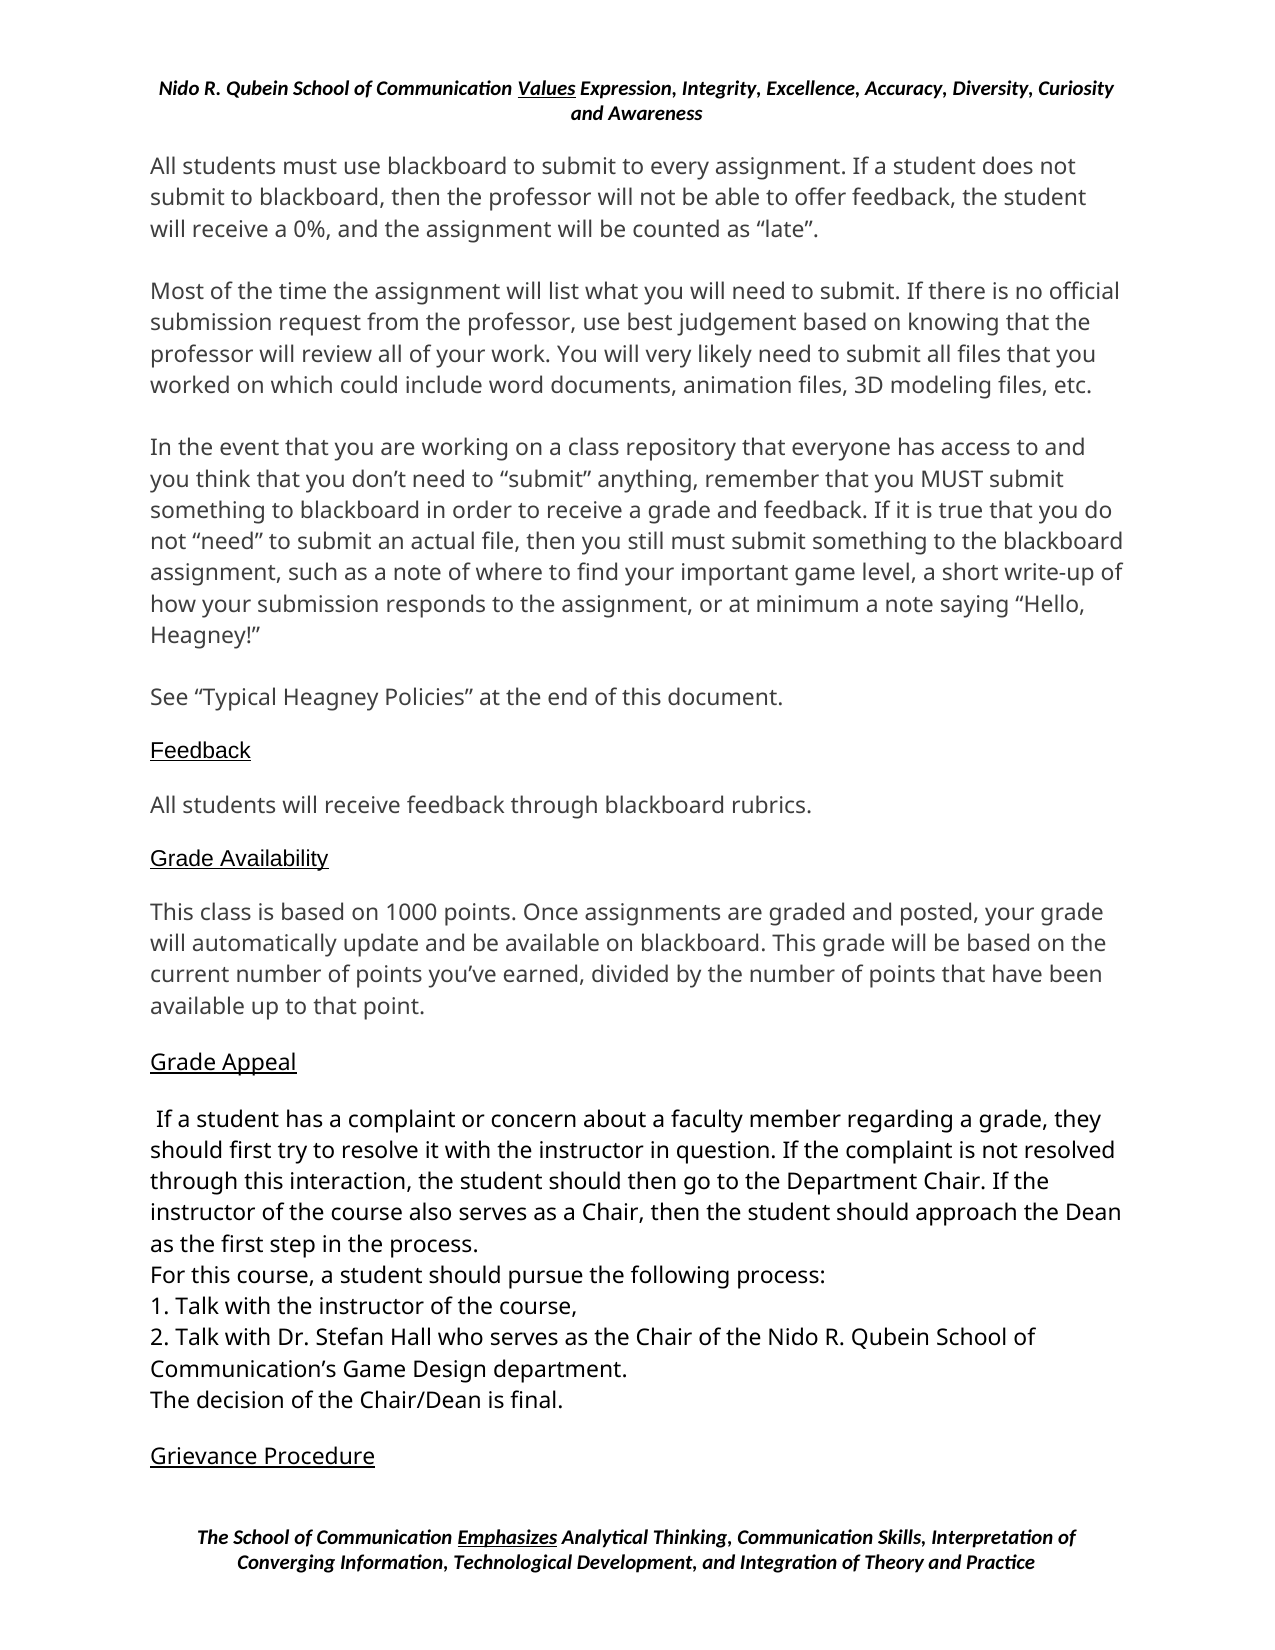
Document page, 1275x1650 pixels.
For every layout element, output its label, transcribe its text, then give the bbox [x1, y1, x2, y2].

text 2. Talk with Dr. Stefan Hall who serves as the Chair of the Nido R. Qubein School of Communication’s Game Design department. [150, 1321, 1125, 1384]
text This class is based on 1000 points. Once assignments are graded and posted, your grade will automatically update and be available on blackboard. This grade will be based on the current number of points you’ve earned, divided by the number of points that have been available up to that point. [150, 896, 1125, 1021]
text For this course, a student should pursue the following process: [150, 1259, 1125, 1290]
text Grade Appeal [150, 1046, 1125, 1077]
text In the event that you are working on a class repository that everyone has access to and you think that you don’t need to “submit” anything, remember that you MUST submit something to blackboard in order to receive a grade and feedback. If it is true that you do not “need” to submit an actual file, then you still must submit something to the blackboard assignment, such as a note of where to find your important game level, a short write-up of how your submission responds to the assignment, or at minimum a note saying “Hello, Heagney!” [150, 431, 1125, 650]
text All students will receive feedback through blackboard rubrics. [150, 788, 1125, 820]
text See “Typical Heagney Policies” at the end of this document. [150, 681, 1125, 712]
text Feedback [150, 737, 1125, 764]
text Grade Availability [150, 845, 1125, 871]
text 1. Talk with the instructor of the course, [150, 1290, 1125, 1321]
text If a student has a complaint or concern about a faculty member regarding a grade, they should first try to resolve it with the instructor in question. If the complaint is not resolved through this interaction, the student should then go to the Department Chair. If the instructor of the course also serves as a Chair, then the student should approach the Dean as the first step in the process. [150, 1103, 1125, 1259]
text All students must use blackboard to submit to every assignment. If a student does not submit to blackboard, then the professor will not be able to offer feedback, the student will receive a 0%, and the assignment will be counted as “late”. [150, 150, 1125, 244]
text The decision of the Chair/Dean is final. [150, 1384, 1125, 1415]
text Grievance Procedure [150, 1440, 1125, 1471]
text Most of the time the assignment will list what you will need to submit. If there is no official submission request from the professor, use best judgement based on knowing that the professor will review all of your work. You will very likely need to submit all files that you worked on which could include word documents, animation files, 3D modeling files, etc. [150, 275, 1125, 400]
